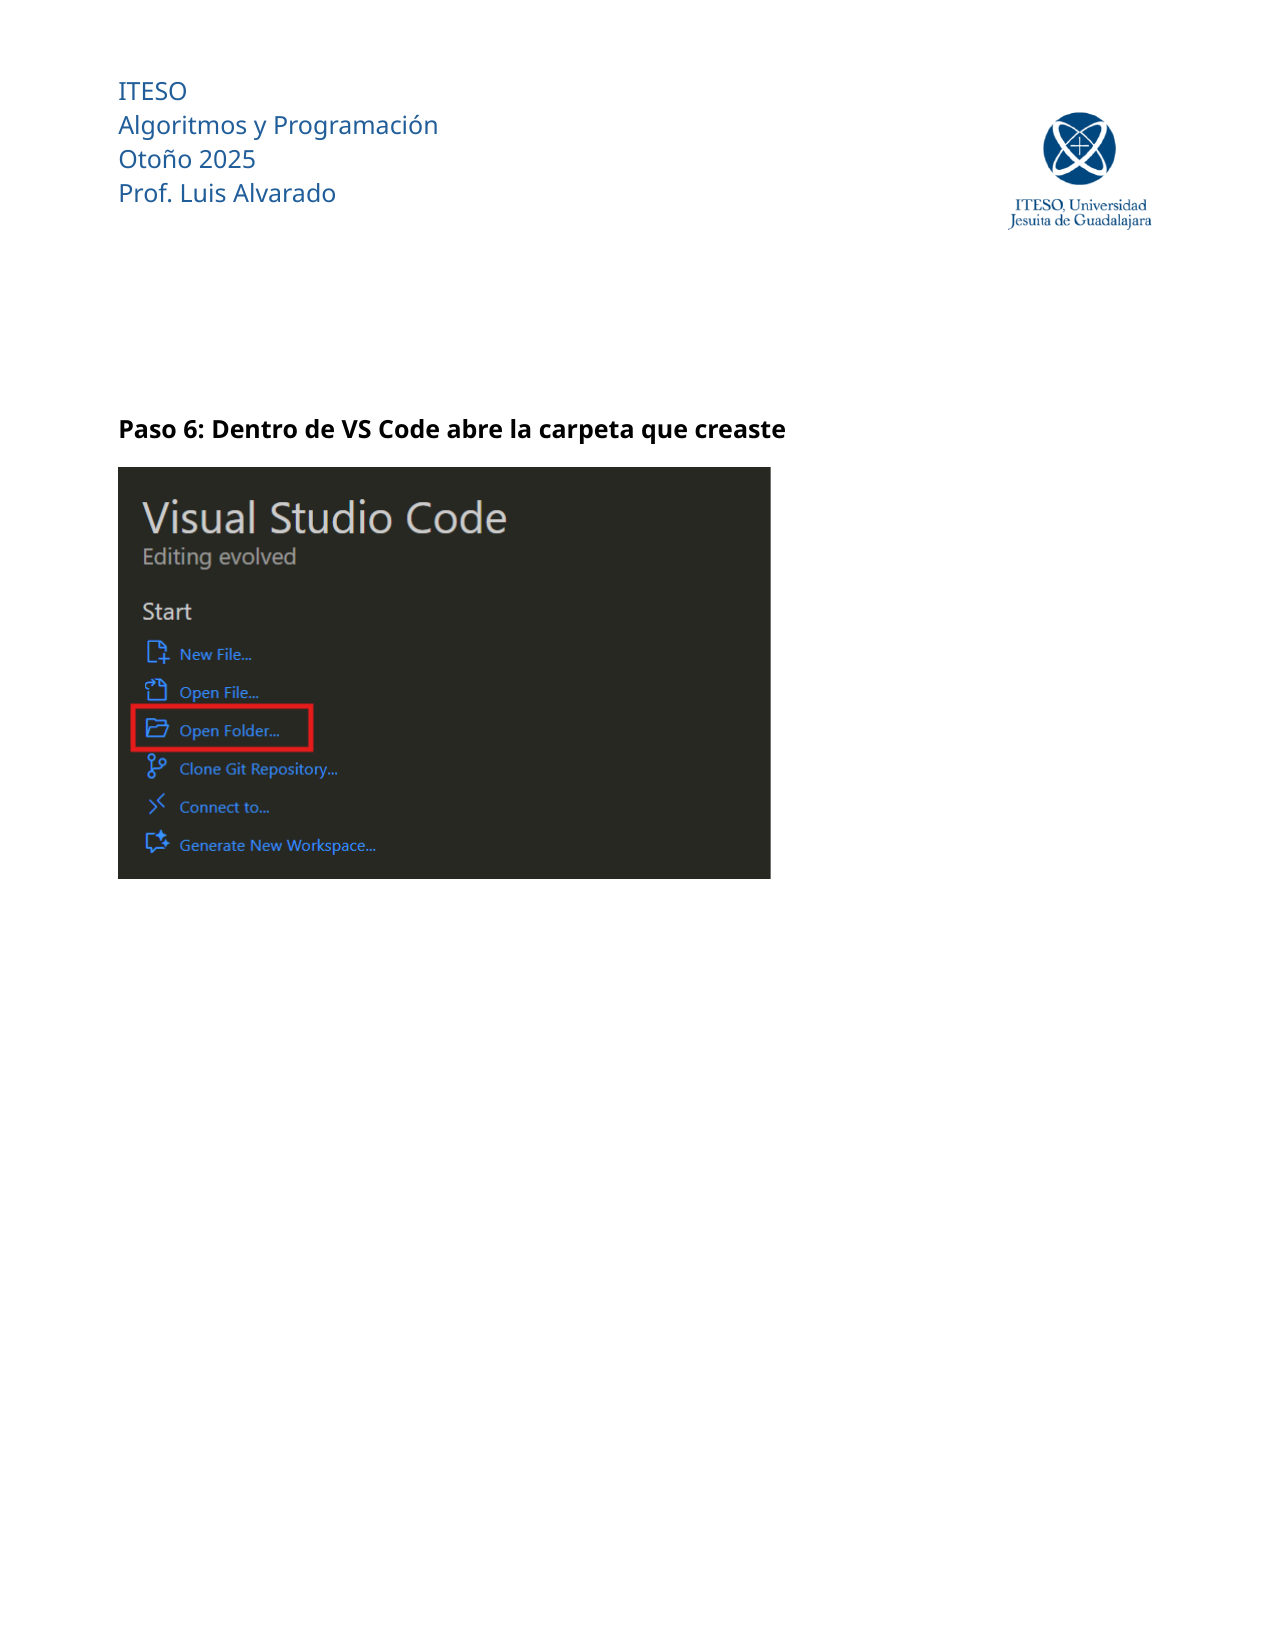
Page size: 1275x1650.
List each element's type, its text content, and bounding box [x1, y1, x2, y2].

picture [118, 467, 771, 879]
text Paso 6: Dentro de VS Code abre la carpeta que creaste [118, 412, 1157, 446]
picture [1005, 109, 1157, 232]
